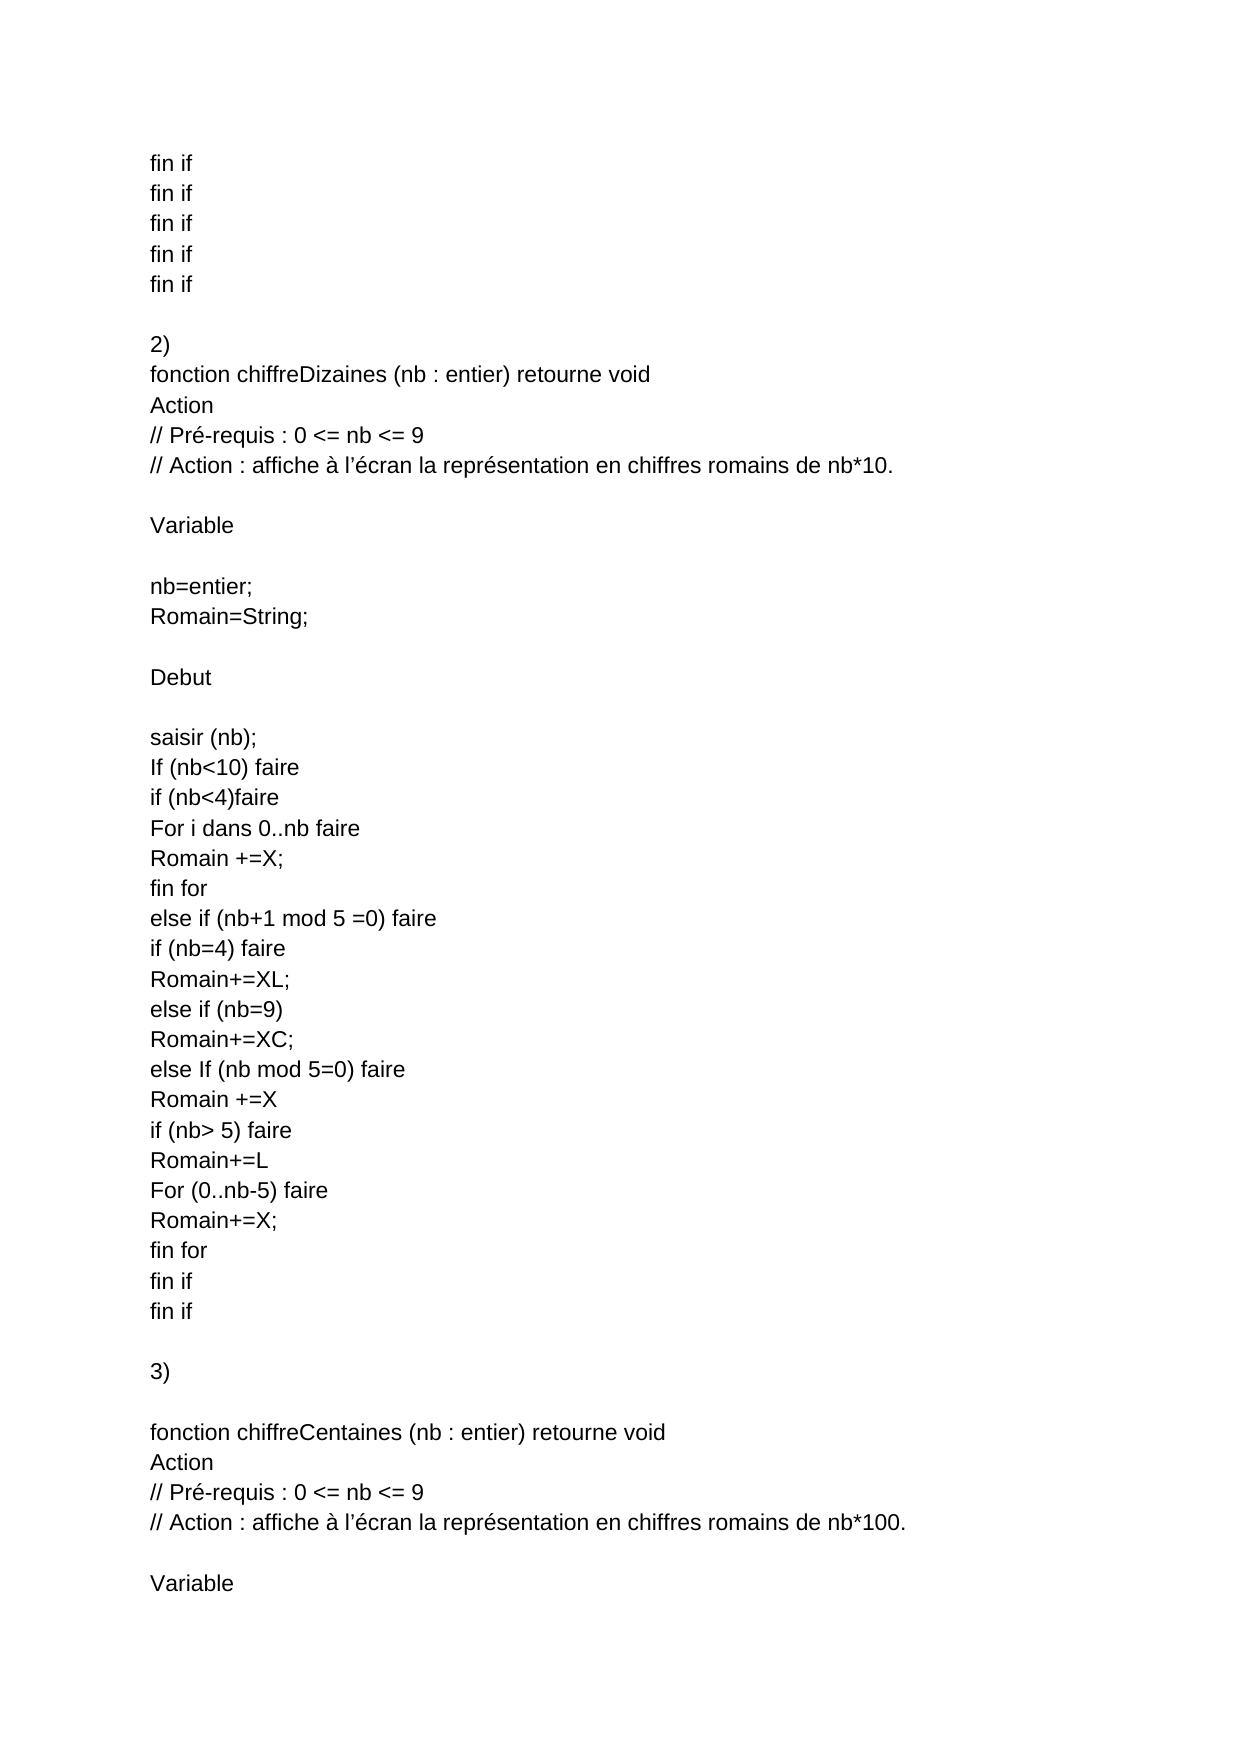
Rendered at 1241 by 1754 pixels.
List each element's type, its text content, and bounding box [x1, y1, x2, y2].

text Debut [150, 663, 1090, 690]
text Variable [150, 1570, 1090, 1596]
text Action [150, 1449, 1090, 1475]
text 2) [150, 331, 1090, 358]
text else if (nb+1 mod 5 =0) faire [150, 905, 1090, 932]
text fin for [150, 875, 1090, 901]
text if (nb<4)faire [150, 784, 1090, 811]
text // Action : affiche à l’écran la représentation en chiffres romains de nb*10. [150, 452, 1090, 478]
text fin if [150, 271, 1090, 297]
text Romain=String; [150, 603, 1090, 629]
text fonction chiffreDizaines (nb : entier) retourne void [150, 361, 1090, 388]
text saisir (nb); [150, 724, 1090, 750]
text fin if [150, 180, 1090, 207]
text // Action : affiche à l’écran la représentation en chiffres romains de nb*100. [150, 1509, 1090, 1536]
text Romain+=L [150, 1147, 1090, 1173]
text Action [150, 392, 1090, 418]
text else if (nb=9) [150, 996, 1090, 1022]
text // Pré-requis : 0 <= nb <= 9 [150, 422, 1090, 448]
text else If (nb mod 5=0) faire [150, 1056, 1090, 1083]
text fin if [150, 150, 1090, 176]
text fin for [150, 1237, 1090, 1264]
text Romain+=X; [150, 1207, 1090, 1234]
text If (nb<10) faire [150, 754, 1090, 781]
text Variable [150, 512, 1090, 539]
text // Pré-requis : 0 <= nb <= 9 [150, 1479, 1090, 1506]
text Romain +=X [150, 1086, 1090, 1113]
text fin if [150, 241, 1090, 267]
text Romain+=XL; [150, 966, 1090, 992]
text Romain+=XC; [150, 1026, 1090, 1052]
text fin if [150, 1298, 1090, 1324]
text For (0..nb-5) faire [150, 1177, 1090, 1203]
text fin if [150, 210, 1090, 237]
text Romain +=X; [150, 845, 1090, 871]
text fonction chiffreCentaines (nb : entier) retourne void [150, 1419, 1090, 1445]
text if (nb=4) faire [150, 935, 1090, 962]
text nb=entier; [150, 573, 1090, 599]
text fin if [150, 1268, 1090, 1294]
text For i dans 0..nb faire [150, 814, 1090, 841]
text if (nb> 5) faire [150, 1117, 1090, 1143]
text 3) [150, 1358, 1090, 1385]
